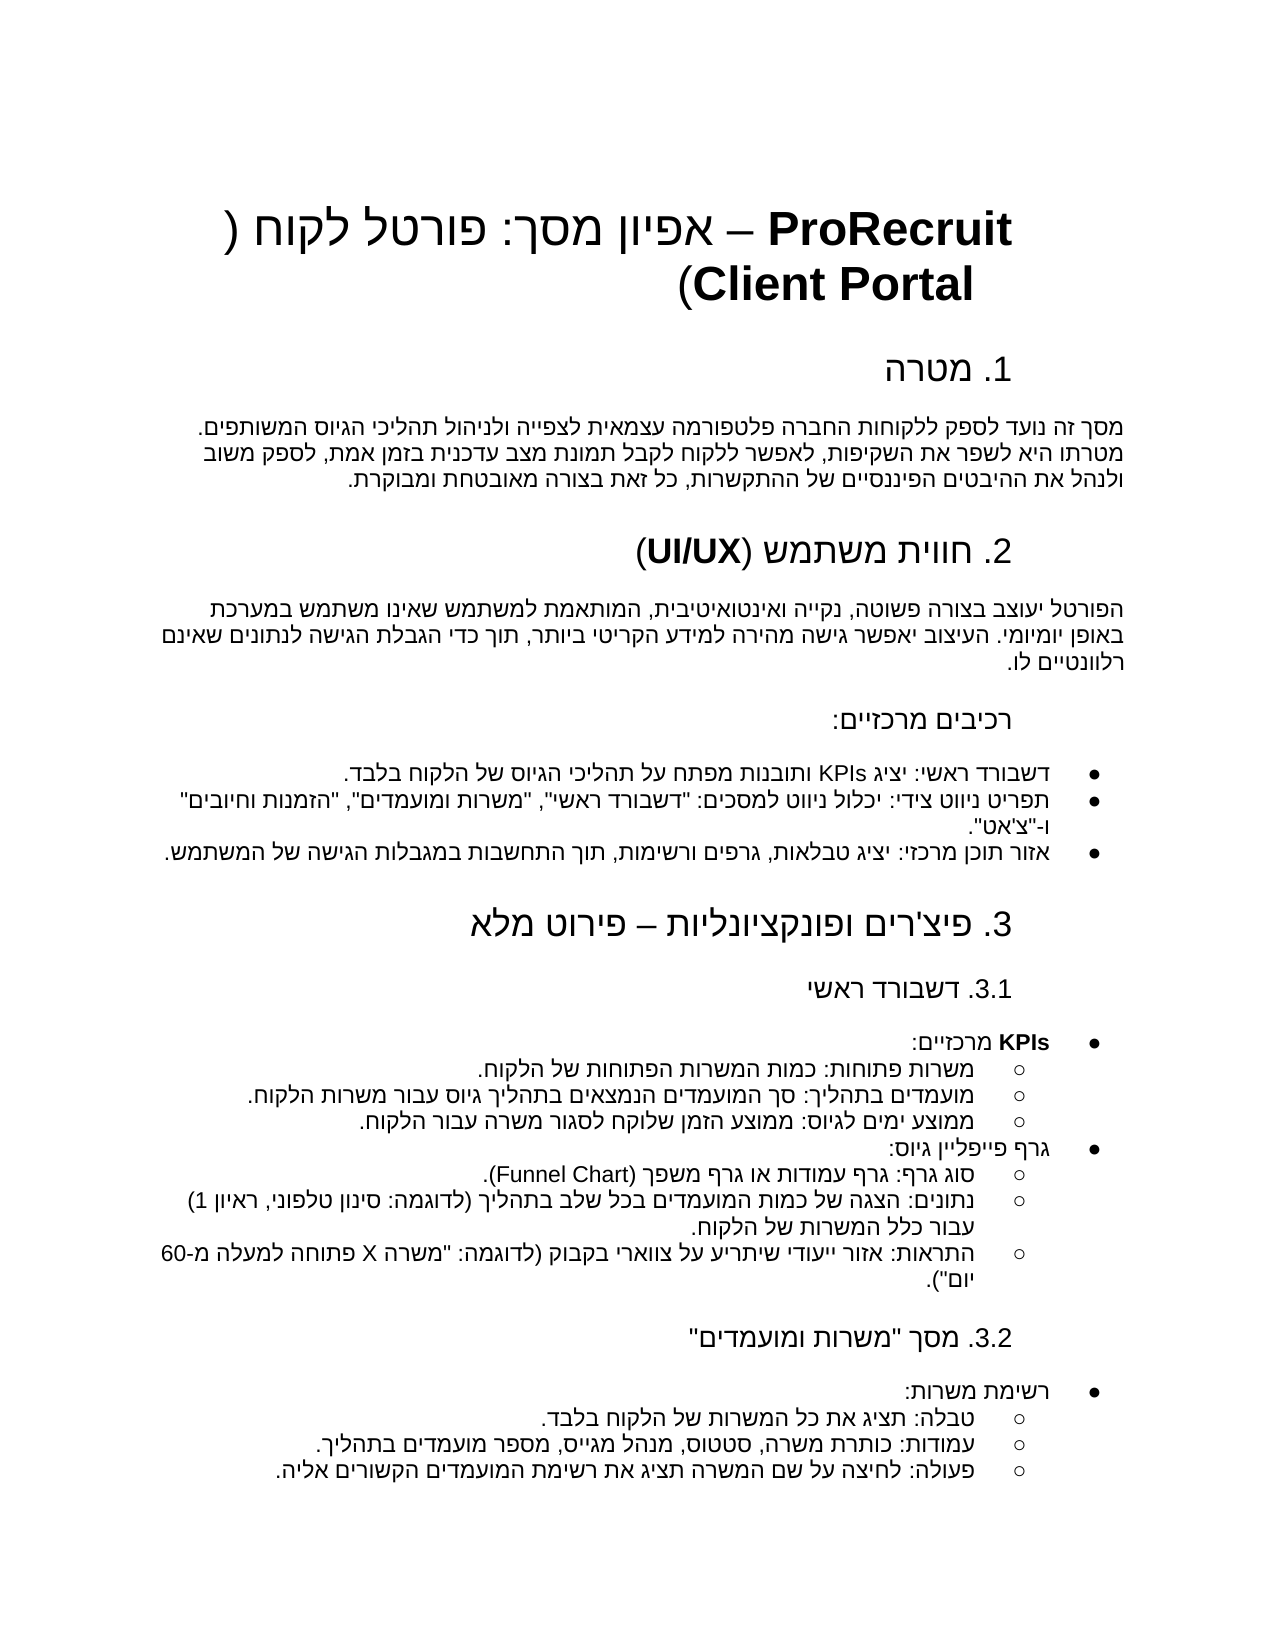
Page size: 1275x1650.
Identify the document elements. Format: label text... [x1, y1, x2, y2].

list פעולה: לחיצה על שם המשרה תציג את רשימת המועמדים הקשורים אליה. [150, 1457, 1012, 1484]
list KPIs מרכזיים: [150, 1029, 1087, 1056]
text מסך זה נועד לספק ללקוחות החברה פלטפורמה עצמאית לצפייה ולניהול תהליכי הגיוס המשותפים. מטרתו היא לשפר את השקיפות, לאפשר ללקוח לקבל תמונת מצב עדכנית בזמן אמת, לספק משוב ולנהל את ההיבטים הפיננסיים של ההתקשרות, כל זאת בצורה מאובטחת ומבוקרת. [150, 413, 1125, 492]
list דשבורד ראשי: יציג KPIs ותובנות מפתח על תהליכי הגיוס של הלקוח בלבד. [150, 760, 1087, 787]
list מועמדים בתהליך: סך המועמדים הנמצאים בתהליך גיוס עבור משרות הלקוח. [150, 1082, 1012, 1108]
subtitle 3. פיצ'רים ופונקציונליות – פירוט מלא [150, 903, 1012, 944]
list עמודות: כותרת משרה, סטטוס, מנהל מגייס, מספר מועמדים בתהליך. [150, 1431, 1012, 1457]
list התראות: אזור ייעודי שיתריע על צווארי בקבוק (לדוגמה: "משרה X פתוחה למעלה מ-60 יום"). [150, 1240, 1012, 1293]
subtitle 2. חווית משתמש (UI/UX) [150, 530, 1012, 571]
list תפריט ניווט צידי: יכלול ניווט למסכים: "דשבורד ראשי", "משרות ומועמדים", "הזמנות וחיובים" ו-"צ'אט". [150, 787, 1087, 839]
list נתונים: הצגה של כמות המועמדים בכל שלב בתהליך (לדוגמה: סינון טלפוני, ראיון 1) עבור כלל המשרות של הלקוח. [150, 1187, 1012, 1240]
list סוג גרף: גרף עמודות או גרף משפך (Funnel Chart). [150, 1161, 1012, 1187]
list אזור תוכן מרכזי: יציג טבלאות, גרפים ורשימות, תוך התחשבות במגבלות הגישה של המשתמש. [150, 839, 1087, 866]
subtitle 3.2. מסך "משרות ומועמדים" [150, 1322, 1012, 1353]
subtitle 3.1. דשבורד ראשי [150, 973, 1012, 1004]
list רשימת משרות: [150, 1378, 1087, 1404]
list משרות פתוחות: כמות המשרות הפתוחות של הלקוח. [150, 1056, 1012, 1082]
subtitle 1. מטרה [150, 348, 1012, 388]
subtitle רכיבים מרכזיים: [150, 704, 1012, 735]
list טבלה: תציג את כל המשרות של הלקוח בלבד. [150, 1404, 1012, 1431]
list גרף פייפליין גיוס: [150, 1135, 1087, 1161]
subtitle ProRecruit – אפיון מסך: פורטל לקוח (Client Portal) [150, 200, 1012, 310]
list ממוצע ימים לגיוס: ממוצע הזמן שלוקח לסגור משרה עבור הלקוח. [150, 1108, 1012, 1135]
text הפורטל יעוצב בצורה פשוטה, נקייה ואינטואיטיבית, המותאמת למשתמש שאינו משתמש במערכת באופן יומיומי. העיצוב יאפשר גישה מהירה למידע הקריטי ביותר, תוך כדי הגבלת הגישה לנתונים שאינם רלוונטיים לו. [150, 596, 1125, 675]
